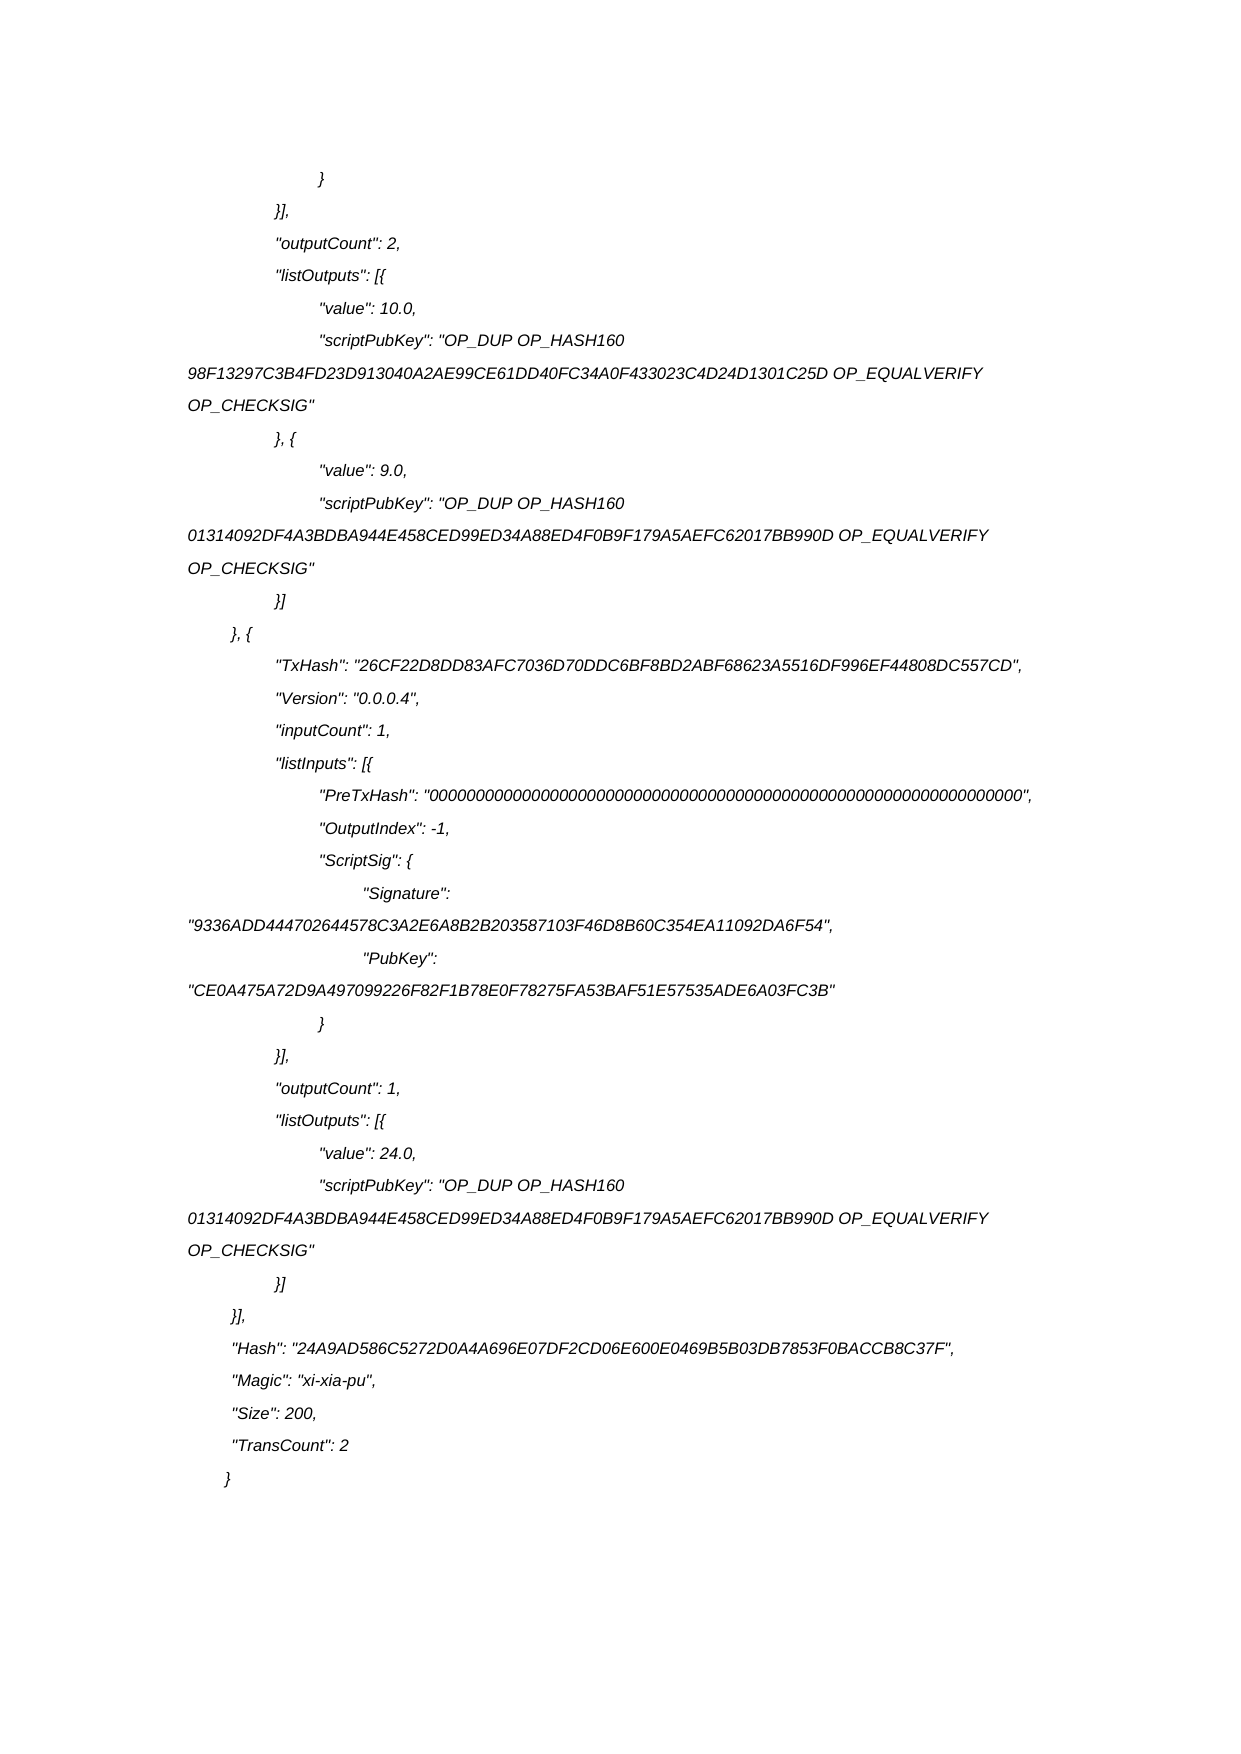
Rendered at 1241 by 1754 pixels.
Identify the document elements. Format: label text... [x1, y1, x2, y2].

text }], [187, 1039, 1053, 1072]
text "Signature": "9336ADD444702644578C3A2E6A8B2B203587103F46D8B60C354EA11092DA6F54", [187, 877, 1053, 942]
text "scriptPubKey": "OP_DUP OP_HASH160 01314092DF4A3BDBA944E458CED99ED34A88ED4F0B9F179A5AEFC62017BB990D OP_EQUALVERIFY OP_CHECKSIG" [187, 1169, 1053, 1267]
text "listInputs": [{ [187, 747, 1053, 779]
text "listOutputs": [{ [187, 259, 1053, 292]
text }] [187, 584, 1053, 617]
text "PubKey": "CE0A475A72D9A497099226F82F1B78E0F78275FA53BAF51E57535ADE6A03FC3B" [187, 942, 1053, 1007]
text } [187, 162, 1053, 194]
text } [187, 1007, 1053, 1039]
text "value": 9.0, [187, 454, 1053, 487]
text "ScriptSig": { [187, 844, 1053, 877]
text "outputCount": 1, [187, 1072, 1053, 1104]
text "value": 10.0, [187, 292, 1053, 324]
text "Version": "0.0.0.4", [187, 682, 1053, 714]
text "Magic": "xi-xia-pu", [187, 1364, 1053, 1397]
text "TransCount": 2 [187, 1429, 1053, 1462]
text "scriptPubKey": "OP_DUP OP_HASH160 01314092DF4A3BDBA944E458CED99ED34A88ED4F0B9F179A5AEFC62017BB990D OP_EQUALVERIFY OP_CHECKSIG" [187, 487, 1053, 584]
text } [187, 1462, 1053, 1494]
text "scriptPubKey": "OP_DUP OP_HASH160 98F13297C3B4FD23D913040A2AE99CE61DD40FC34A0F433023C4D24D1301C25D OP_EQUALVERIFY OP_CHECKSIG" [187, 324, 1053, 422]
text "inputCount": 1, [187, 714, 1053, 747]
text }], [187, 1299, 1053, 1332]
text }, { [187, 617, 1053, 649]
text }], [187, 194, 1053, 227]
text "outputCount": 2, [187, 227, 1053, 259]
text "value": 24.0, [187, 1137, 1053, 1169]
text }, { [187, 422, 1053, 454]
text "Hash": "24A9AD586C5272D0A4A696E07DF2CD06E600E0469B5B03DB7853F0BACCB8C37F", [187, 1332, 1053, 1364]
text "OutputIndex": -1, [187, 812, 1053, 844]
text "listOutputs": [{ [187, 1104, 1053, 1137]
text "PreTxHash": "0000000000000000000000000000000000000000000000000000000000000000", [187, 779, 1053, 812]
text "Size": 200, [187, 1397, 1053, 1429]
text }] [187, 1267, 1053, 1299]
text "TxHash": "26CF22D8DD83AFC7036D70DDC6BF8BD2ABF68623A5516DF996EF44808DC557CD", [187, 649, 1053, 682]
